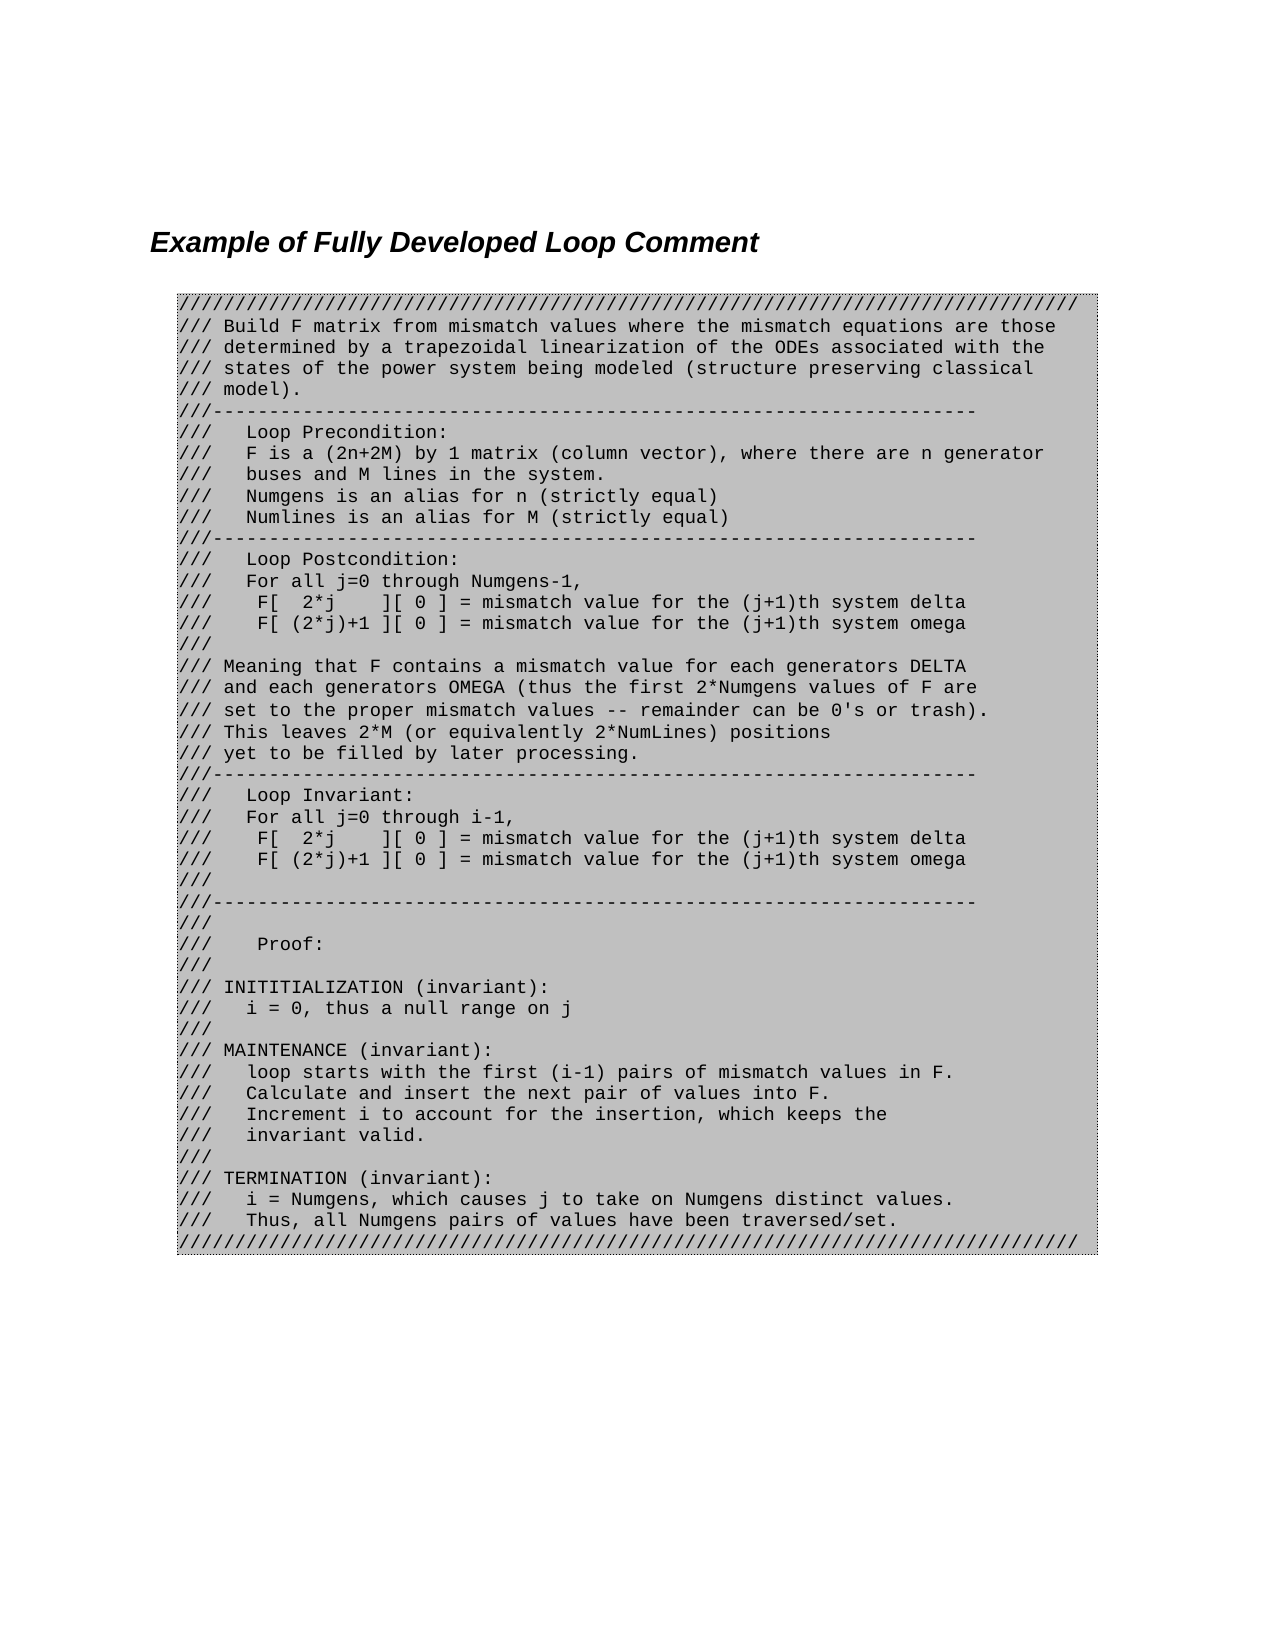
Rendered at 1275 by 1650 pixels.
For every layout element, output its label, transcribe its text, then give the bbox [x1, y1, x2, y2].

text /// [177, 1146, 1098, 1167]
text /// set to the proper mismatch values -- remainder can be 0's or trash). [177, 697, 1098, 721]
text /// states of the power system being modeled (structure preserving classical [177, 357, 1098, 378]
text /// Numlines is an alias for M (strictly equal) [177, 506, 1098, 527]
text /// F[ (2*j)+1 ][ 0 ] = mismatch value for the (j+1)th system omega [177, 848, 1098, 870]
text /// i = Numgens, which causes j to take on Numgens distinct values. [177, 1188, 1098, 1210]
text /// [177, 1018, 1098, 1040]
text /// i = 0, thus a null range on j [177, 997, 1098, 1018]
text /// F[ 2*j ][ 0 ] = mismatch value for the (j+1)th system delta [177, 591, 1098, 612]
text /// [177, 633, 1098, 655]
text ///-------------------------------------------------------------------- [177, 763, 1098, 785]
text /// Build F matrix from mismatch values where the mismatch equations are those [177, 315, 1098, 336]
text /// Calculate and insert the next pair of values into F. [177, 1082, 1098, 1103]
text /// Numgens is an alias for n (strictly equal) [177, 485, 1098, 506]
text /// This leaves 2*M (or equivalently 2*NumLines) positions [177, 721, 1098, 742]
text /// determined by a trapezoidal linearization of the ODEs associated with the [177, 336, 1098, 357]
text /// loop starts with the first (i-1) pairs of mismatch values in F. [177, 1061, 1098, 1082]
text /// Thus, all Numgens pairs of values have been traversed/set. [177, 1210, 1098, 1231]
text /// Proof: [177, 933, 1098, 955]
text /// Loop Invariant: [177, 785, 1098, 806]
text /// F[ (2*j)+1 ][ 0 ] = mismatch value for the (j+1)th system omega [177, 612, 1098, 633]
text /// [177, 912, 1098, 933]
text /// F is a (2n+2M) by 1 matrix (column vector), where there are n generator [177, 442, 1098, 463]
text /// For all j=0 through i-1, [177, 806, 1098, 827]
text ///-------------------------------------------------------------------- [177, 891, 1098, 912]
text /// TERMINATION (invariant): [177, 1167, 1098, 1188]
text ///-------------------------------------------------------------------- [177, 527, 1098, 548]
text //////////////////////////////////////////////////////////////////////////////// [177, 293, 1098, 315]
text /// [177, 955, 1098, 976]
text /// and each generators OMEGA (thus the first 2*Numgens values of F are [177, 676, 1098, 697]
text /// For all j=0 through Numgens-1, [177, 570, 1098, 591]
text /// invariant valid. [177, 1125, 1098, 1146]
text //////////////////////////////////////////////////////////////////////////////// [177, 1231, 1098, 1255]
text /// F[ 2*j ][ 0 ] = mismatch value for the (j+1)th system delta [177, 827, 1098, 848]
text /// Meaning that F contains a mismatch value for each generators DELTA [177, 655, 1098, 676]
text /// yet to be filled by later processing. [177, 742, 1098, 763]
text /// Loop Precondition: [177, 421, 1098, 442]
text /// buses and M lines in the system. [177, 463, 1098, 485]
text /// model). [177, 378, 1098, 400]
text /// Loop Postcondition: [177, 548, 1098, 570]
text /// [177, 870, 1098, 891]
text /// INITITIALIZATION (invariant): [177, 976, 1098, 997]
text ///-------------------------------------------------------------------- [177, 400, 1098, 421]
text /// Increment i to account for the insertion, which keeps the [177, 1103, 1098, 1125]
subtitle Example of Fully Developed Loop Comment [150, 225, 1125, 258]
text /// MAINTENANCE (invariant): [177, 1040, 1098, 1061]
